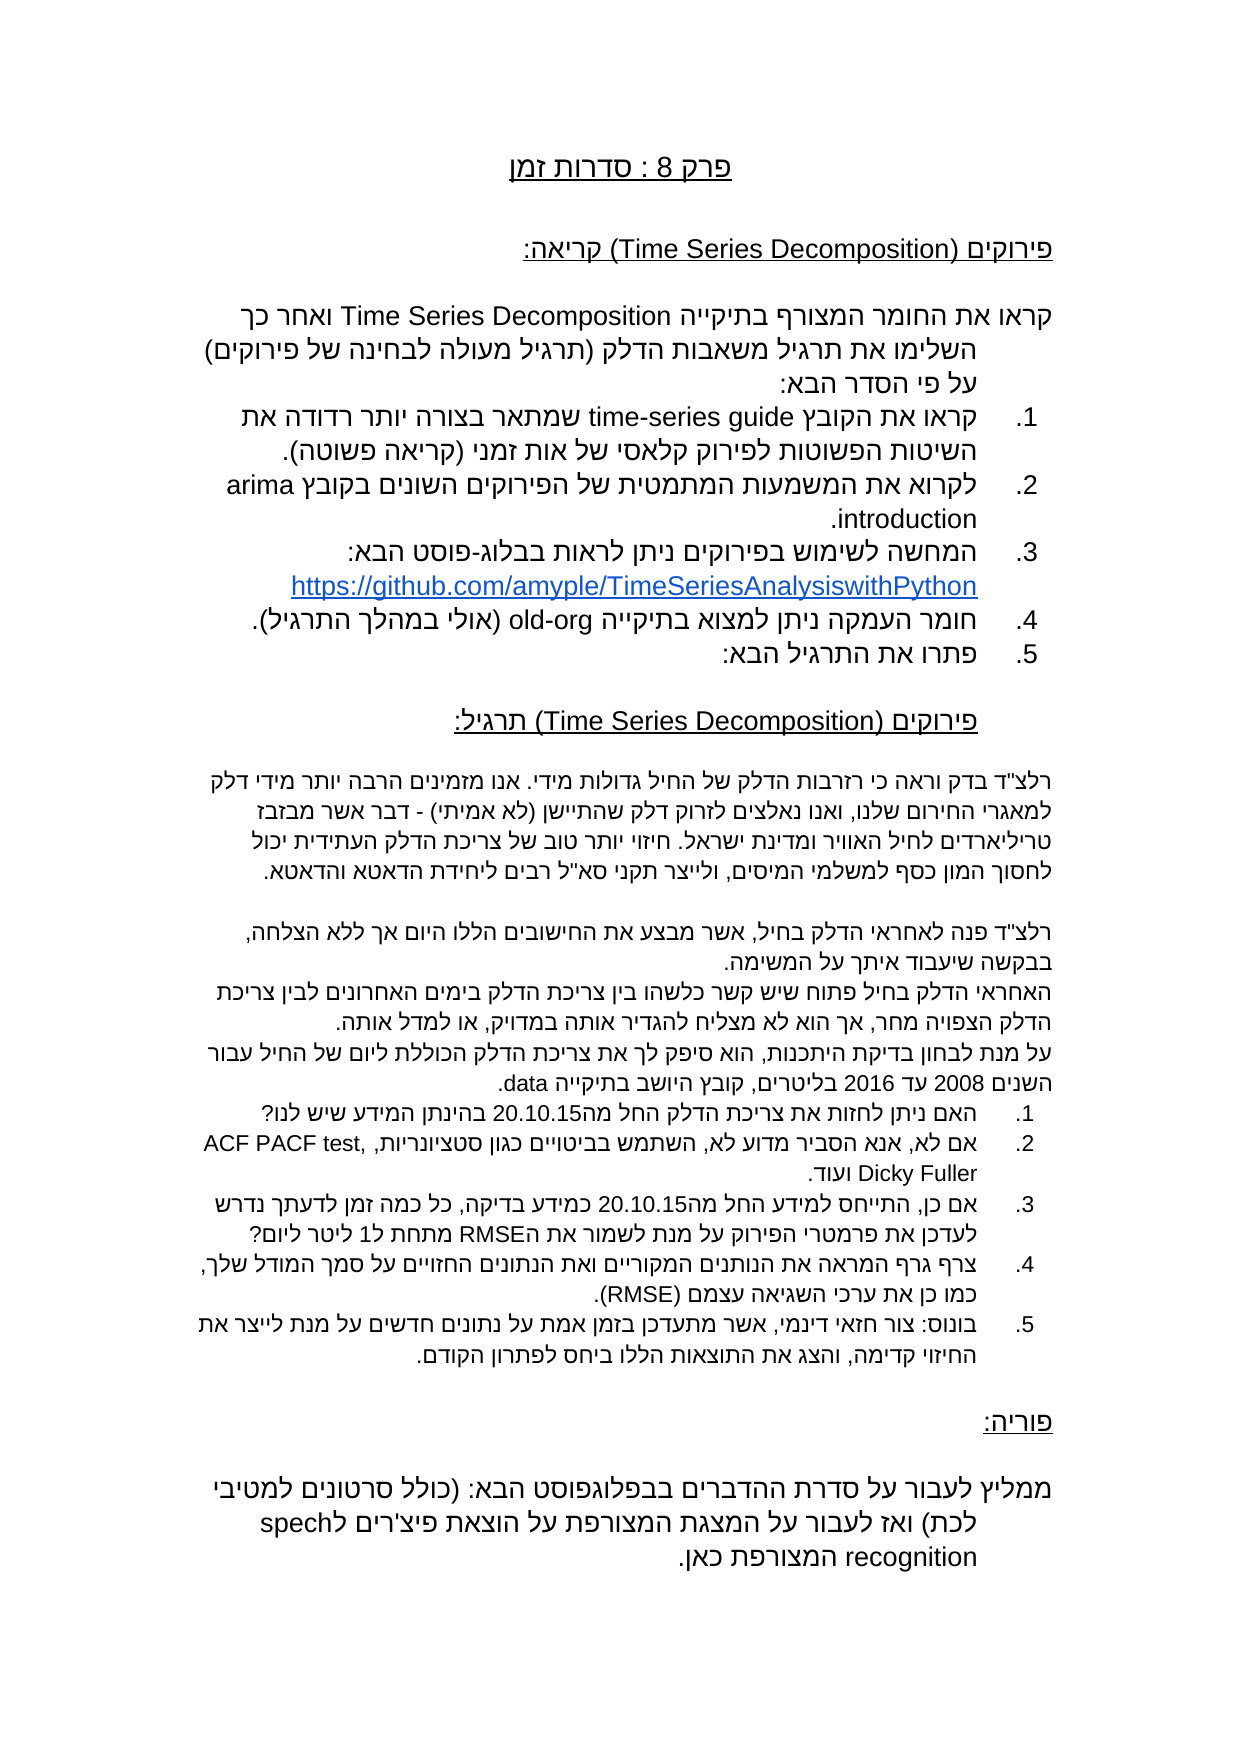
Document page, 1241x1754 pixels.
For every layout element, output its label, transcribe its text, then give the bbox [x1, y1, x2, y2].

text על מנת לבחון בדיקת היתכנות, הוא סיפק לך את צריכת הדלק הכוללת ליום של החיל עבור השנים 2008 עד 2016 בליטרים, קובץ היושב בתיקייה data. [187, 1039, 1053, 1096]
list המחשה לשימוש בפירוקים ניתן לראות בבלוג-פוסט הבא:https://github.com/amyple/TimeSeriesAnalysiswithPython [187, 536, 1015, 601]
text פירוקים (Time Series Decomposition) קריאה: [187, 233, 1053, 264]
list אם כן, התייחס למידע החל מה20.10.15 כמידע בדיקה, כל כמה זמן לדעתך נדרש לעדכן את פרמטרי הפירוק על מנת לשמור את הRMSE מתחת ל1 ליטר ליום? [187, 1191, 1015, 1247]
text פרק 8 : סדרות זמן [187, 150, 1053, 214]
text פוריה: [187, 1406, 1053, 1437]
list האם ניתן לחזות את צריכת הדלק החל מה20.10.15 בהינתן המידע שיש לנו? [187, 1100, 1015, 1126]
list פתרו את התרגיל הבא: [187, 638, 1015, 669]
text ממליץ לעבור על סדרת ההדברים בבפלוגפוסט הבא: (כולל סרטונים למטיבי לכת) ואז לעבור על המצגת המצורפת על הוצאת פיצ'רים לspech recognition המצורפת כאן. [187, 1473, 1053, 1572]
text פירוקים (Time Series Decomposition) תרגיל: [187, 705, 978, 736]
text קראו את החומר המצורף בתיקייה Time Series Decomposition ואחר כך השלימו את תרגיל משאבות הדלק (תרגיל מעולה לבחינה של פירוקים) על פי הסדר הבא: [187, 300, 1053, 399]
list אם לא, אנא הסביר מדוע לא, השתמש בביטויים כגון סטציונריות, ACF PACF test, Dicky Fuller ועוד. [187, 1130, 1015, 1187]
list בונוס: צור חזאי דינמי, אשר מתעדכן בזמן אמת על נתונים חדשים על מנת לייצר את החיזוי קדימה, והצג את התוצאות הללו ביחס לפתרון הקודם. [187, 1311, 1015, 1368]
text רלצ"ד פנה לאחראי הדלק בחיל, אשר מבצע את החישובים הללו היום אך ללא הצלחה, בבקשה שיעבוד איתך על המשימה. [187, 919, 1053, 975]
list קראו את הקובץ time-series guide שמתאר בצורה יותר רדודה את השיטות הפשוטות לפירוק קלאסי של אות זמני (קריאה פשוטה). [187, 401, 1015, 466]
text האחראי הדלק בחיל פתוח שיש קשר כלשהו בין צריכת הדלק בימים האחרונים לבין צריכת הדלק הצפויה מחר, אך הוא לא מצליח להגדיר אותה במדויק, או למדל אותה. [187, 979, 1053, 1036]
list צרף גרף המראה את הנותנים המקוריים ואת הנתונים החזויים על סמך המודל שלך, כמו כן את ערכי השגיאה עצמם (RMSE). [187, 1251, 1015, 1307]
text רלצ"ד בדק וראה כי רזרבות הדלק של החיל גדולות מידי. אנו מזמינים הרבה יותר מידי דלק למאגרי החירום שלנו, ואנו נאלצים לזרוק דלק שהתיישן (לא אמיתי) - דבר אשר מבזבז טריליארדים לחיל האוויר ומדינת ישראל. חיזוי יותר טוב של צריכת הדלק העתידית יכול לחסוך המון כסף למשלמי המיסים, ולייצר תקני סא"ל רבים ליחידת הדאטא והדאטא. [187, 768, 1053, 884]
list חומר העמקה ניתן למצוא בתיקייה old-org (אולי במהלך התרגיל). [187, 604, 1015, 635]
list לקרוא את המשמעות המתמטית של הפירוקים השונים בקובץ arima introduction. [187, 469, 1015, 534]
